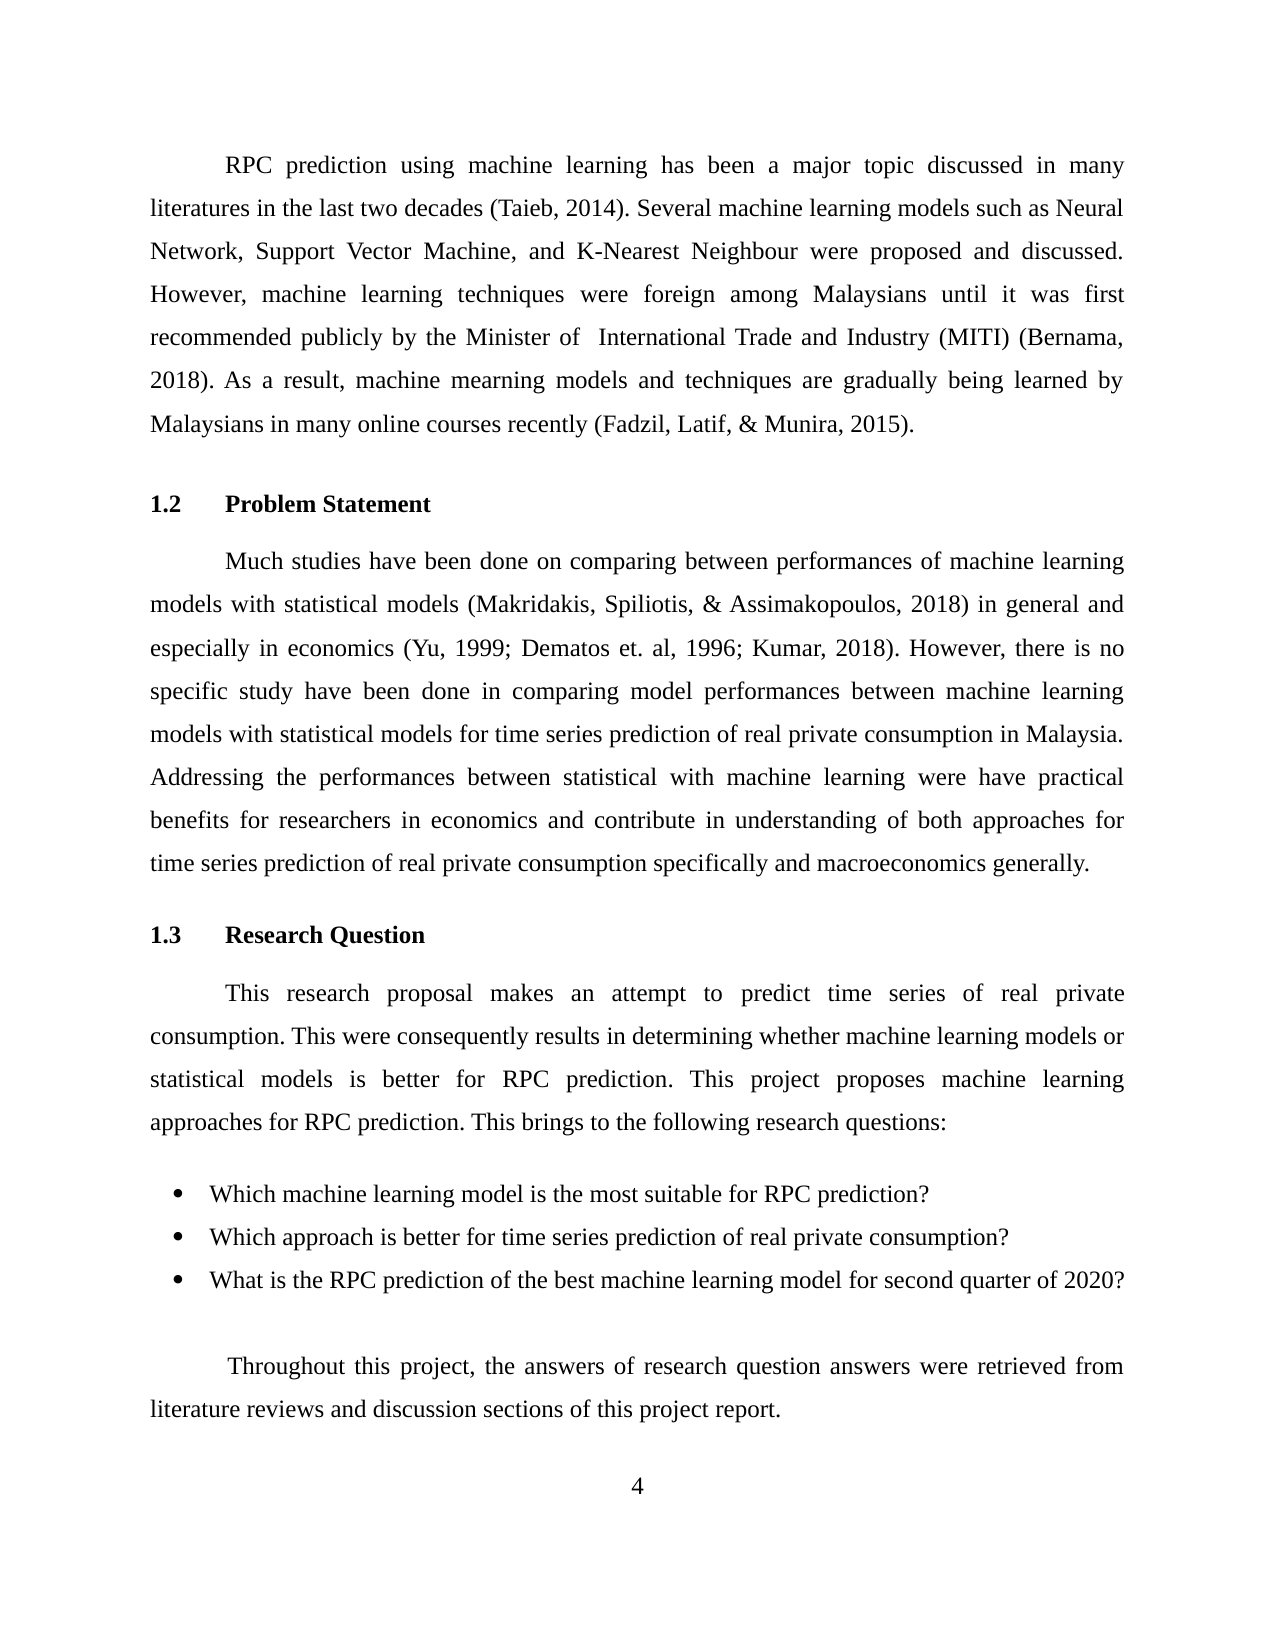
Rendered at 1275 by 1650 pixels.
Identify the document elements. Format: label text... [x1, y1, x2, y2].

text This research proposal makes an attempt to predict time series of real private consumption. This were consequently results in determining whether machine learning models or statistical models is better for RPC prediction. This project proposes machine learning approaches for RPC prediction. This brings to the following research questions: [150, 978, 1125, 1136]
text RPC prediction using machine learning has been a major topic discussed in many literatures in the last two decades (Taieb, 2014). Several machine learning models such as Neural Network, Support Vector Machine, and K-Nearest Neighbour were proposed and discussed. However, machine learning techniques were foreign among Malaysians until it was first recommended publicly by the Minister of International Trade and Industry (MITI) (Bernama, 2018). As a result, machine mearning models and techniques are gradually being learned by Malaysians in many online courses recently (Fadzil, Latif, & Munira, 2015). [150, 150, 1125, 437]
text Much studies have been done on comparing between performances of machine learning models with statistical models (Makridakis, Spiliotis, & Assimakopoulos, 2018) in general and especially in economics (Yu, 1999; Dematos et. al, 1996; Kumar, 2018). However, there is no specific study have been done in comparing model performances between machine learning models with statistical models for time series prediction of real private consumption in Malaysia. Addressing the performances between statistical with machine learning were have practical benefits for researchers in economics and contribute in understanding of both approaches for time series prediction of real private consumption specifically and macroeconomics generally. [150, 546, 1125, 877]
text 1.3 Research Question [150, 920, 1125, 949]
list Which machine learning model is the most suitable for RPC prediction? [174, 1179, 1125, 1208]
text 1.2 Problem Stateme [150, 489, 1125, 518]
list is theprediction the best second [174, 1265, 1125, 1294]
list Which approach is better for time series prediction of real private consumption? [174, 1222, 1125, 1251]
list project,answers of wereretrieved from reviews and discussion sections of this project report. [150, 1351, 1125, 1423]
